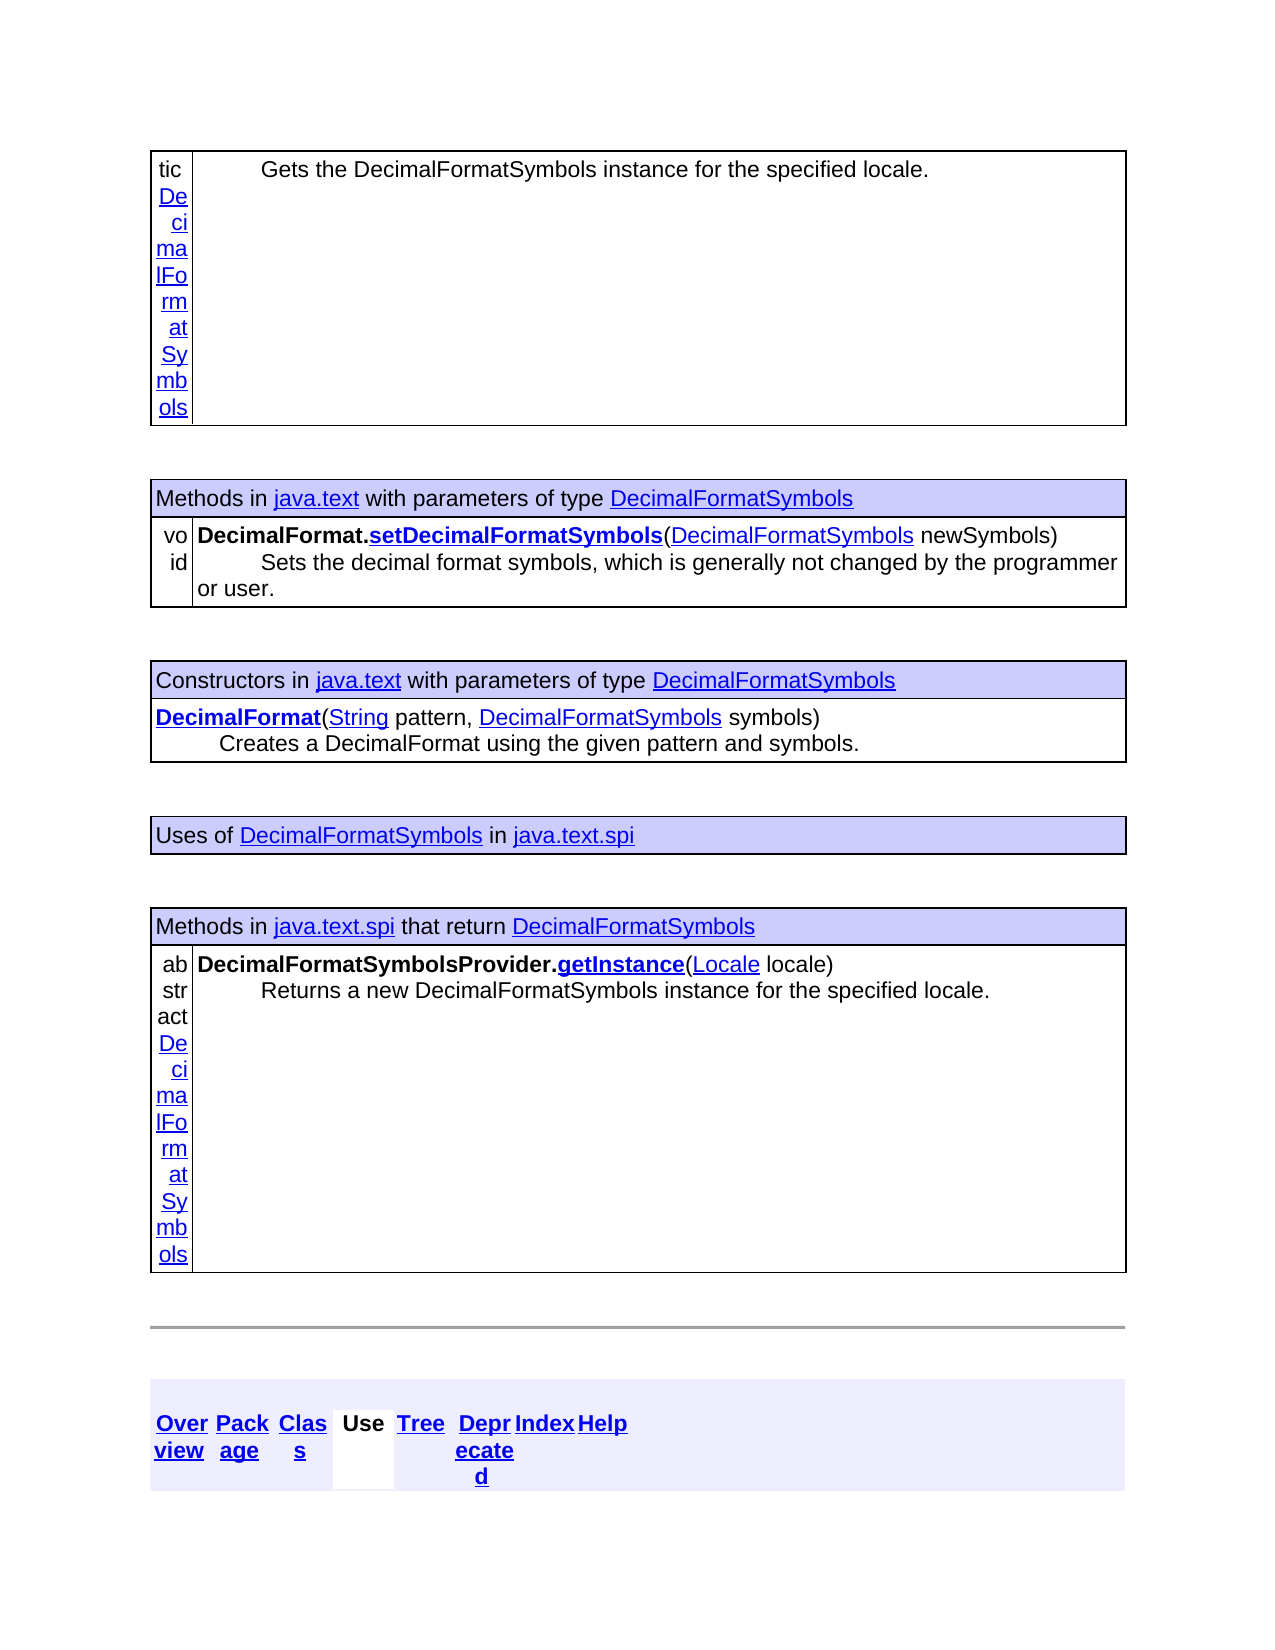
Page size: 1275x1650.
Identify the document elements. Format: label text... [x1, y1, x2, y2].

table_header Methods in java.text with parameters of type DecimalFormatSymbols [152, 480, 1125, 516]
table_cell DecimalFormat.setDecimalFormatSymbols(DecimalFormatSymbols newSymbols) Sets the decimal format symbols, which is generally not changed by the programmer or user. [193, 518, 1125, 606]
table_cell abstract DecimalFormatSymbols [152, 946, 192, 1272]
table_header Constructors in java.text with parameters of type DecimalFormatSymbols [152, 662, 1125, 698]
table_header Uses of DecimalFormatSymbols in java.text.spi [152, 817, 1125, 853]
table_header Methods in java.text.spi that return DecimalFormatSymbols [152, 909, 1125, 944]
table_cell void [152, 518, 192, 606]
table_cell DecimalFormatSymbolsProvider.getInstance(Locale locale) Returns a new DecimalFormatSymbols instance for the specified locale. [193, 946, 1125, 1272]
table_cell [152, 152, 192, 424]
table_cell DecimalFormat(String pattern, DecimalFormatSymbols symbols) Creates a DecimalFormat using the given pattern and symbols. [152, 699, 1125, 761]
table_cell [193, 152, 1125, 424]
table_header [150, 1379, 1125, 1491]
